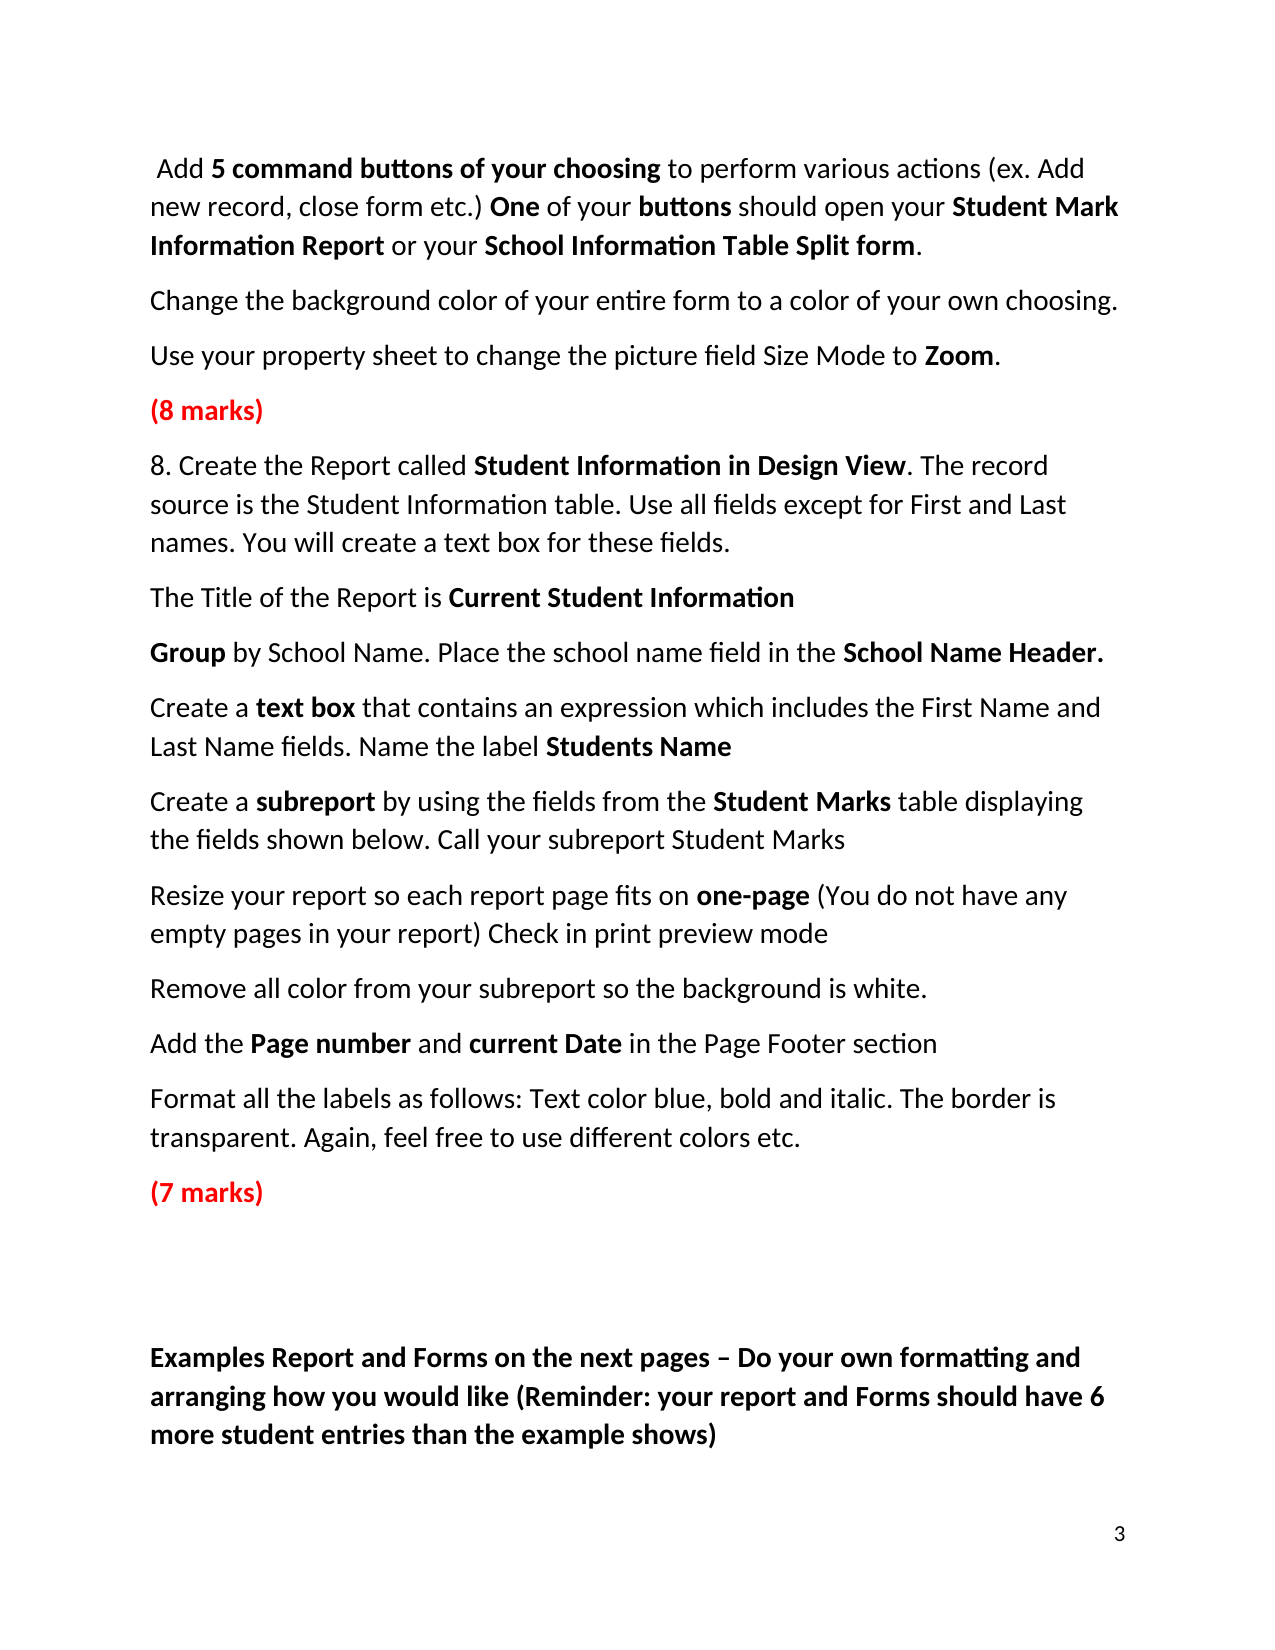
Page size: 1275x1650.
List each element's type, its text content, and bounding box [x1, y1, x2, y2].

text Add the Page number and current Date in the Page Footer section [150, 1025, 1125, 1061]
text Create a text box that contains an expression which includes the First Name and Last Name fields. Name the label Students Name [150, 689, 1125, 763]
text Change the background color of your entire form to a color of your own choosing. [150, 282, 1125, 318]
text Create a subreport by using the fields from the Student Marks table displaying the fields shown below. Call your subreport Student Marks [150, 783, 1125, 857]
text Remove all color from your subreport so the background is white. [150, 970, 1125, 1006]
text Use your property sheet to change the picture field Size Mode to Zoom. [150, 337, 1125, 373]
text Add 5 command buttons of your choosing to perform various actions (ex. Add new record, close form etc.) One of your buttons should open your Student Mark Information Report or your School Information Table Split form. [150, 150, 1125, 262]
text Format all the labels as follows: Text color blue, bold and italic. The border is transparent. Again, feel free to use different colors etc. [150, 1080, 1125, 1154]
text (7 marks) [150, 1174, 1125, 1209]
text Examples Report and Forms on the next pages – Do your own formatting and arranging how you would like (Reminder: your report and Forms should have 6 more student entries than the example shows) [150, 1339, 1125, 1452]
text Group by School Name. Place the school name field in the School Name Header. [150, 634, 1125, 670]
text (8 marks) [150, 392, 1125, 428]
text Resize your report so each report page fits on one-page (You do not have any empty pages in your report) Check in print preview mode [150, 877, 1125, 951]
text The Title of the Report is Current Student Information [150, 579, 1125, 615]
text 8. Create the Report called Student Information in Design View. The record source is the Student Information table. Use all fields except for First and Last names. You will create a text box for these fields. [150, 447, 1125, 560]
